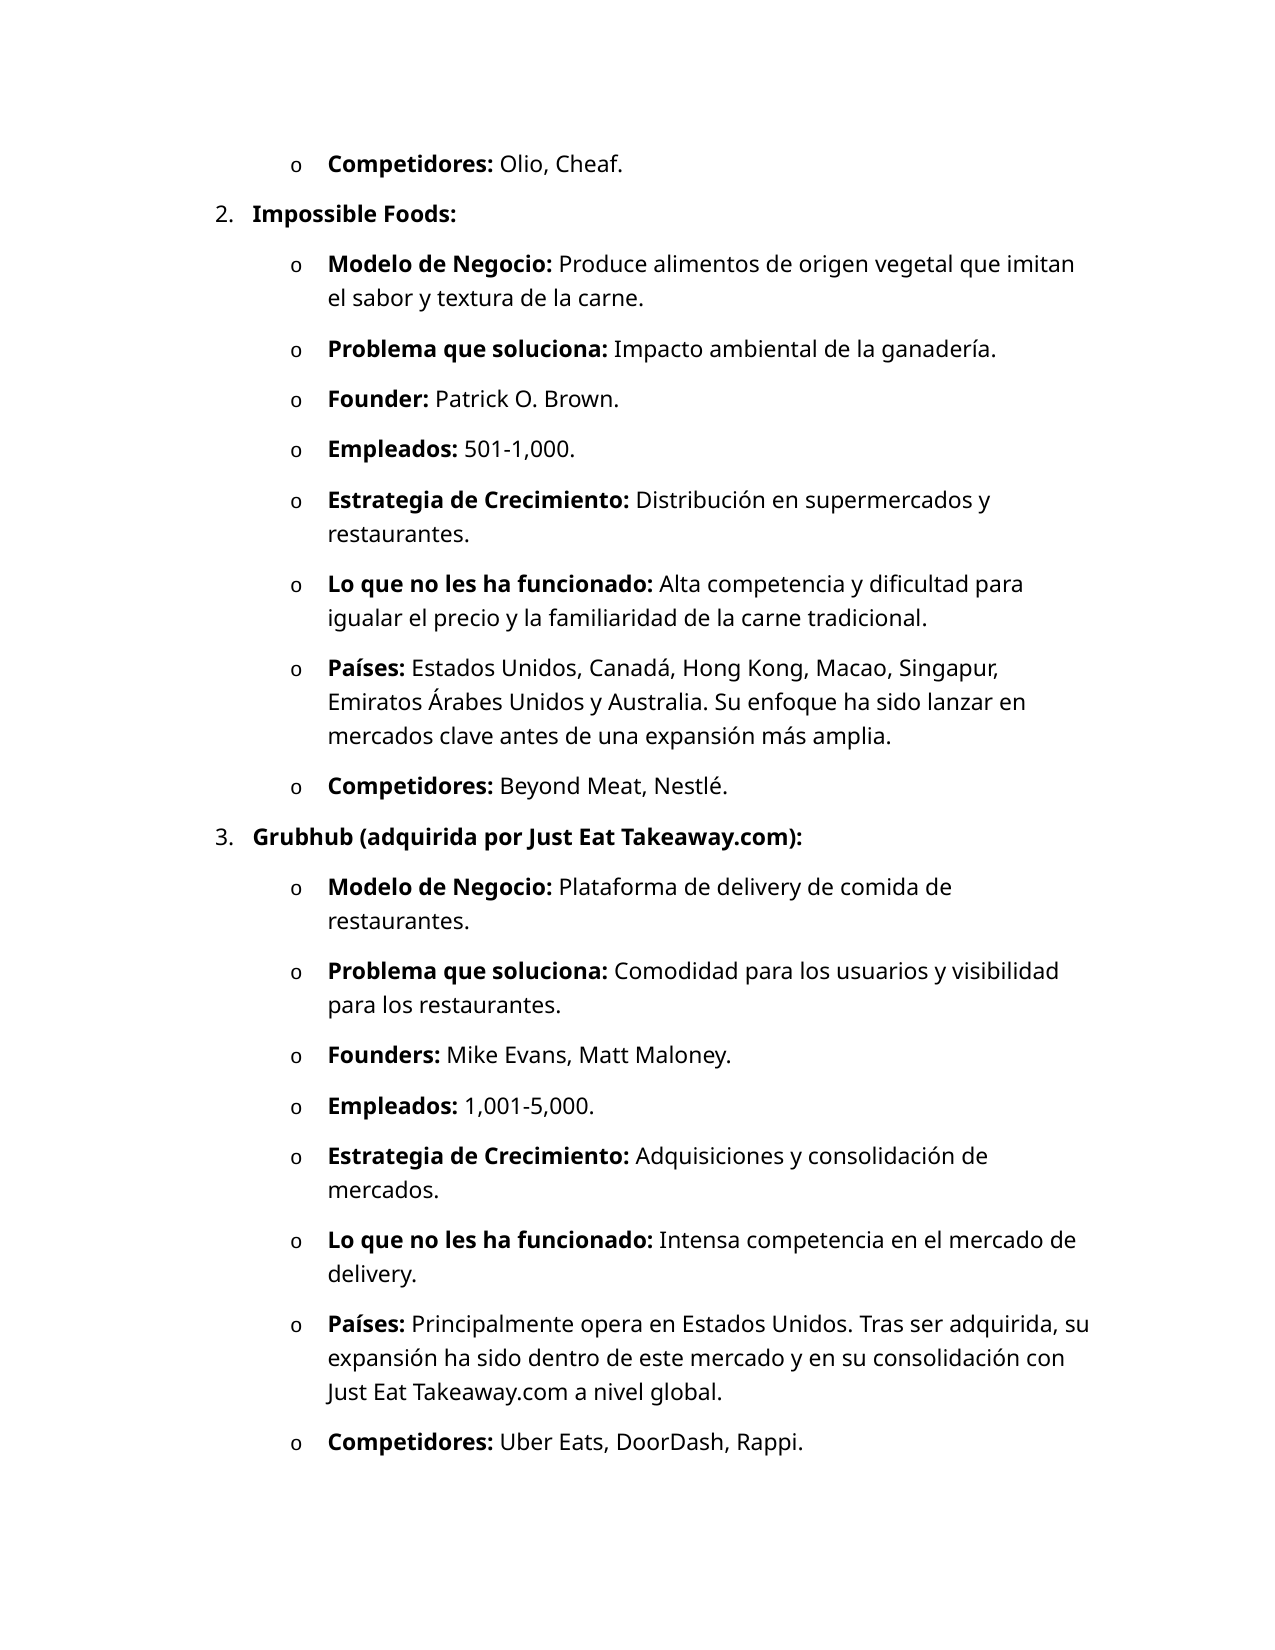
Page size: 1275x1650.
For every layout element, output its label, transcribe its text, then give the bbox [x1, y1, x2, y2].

list Lo que no les ha funcionado: Alta competencia y dificultad para igualar el precio y la familiaridad de la carne tradicional. [290, 568, 1098, 633]
list Competidores: Uber Eats, DoorDash, Rappi. [290, 1426, 1098, 1458]
list Modelo de Negocio: Produce alimentos de origen vegetal que imitan el sabor y textura de la carne. [290, 248, 1098, 313]
list Empleados: 501-1,000. [290, 433, 1098, 465]
list Estrategia de Crecimiento: Adquisiciones y consolidación de mercados. [290, 1140, 1098, 1205]
list Problema que soluciona: Impacto ambiental de la ganadería. [290, 333, 1098, 364]
list Founders: Mike Evans, Matt Maloney. [290, 1039, 1098, 1071]
list Founder: Patrick O. Brown. [290, 383, 1098, 414]
list Países: Principalmente opera en Estados Unidos. Tras ser adquirida, su expansión ha sido dentro de este mercado y en su consolidación con Just Eat Takeaway.com a nivel global. [290, 1308, 1098, 1407]
list Competidores: Olio, Cheaf. [290, 148, 1098, 179]
list Estrategia de Crecimiento: Distribución en supermercados y restaurantes. [290, 484, 1098, 549]
list Impossible Foods: [215, 198, 1098, 229]
list Modelo de Negocio: Plataforma de delivery de comida de restaurantes. [290, 871, 1098, 936]
list Lo que no les ha funcionado: Intensa competencia en el mercado de delivery. [290, 1224, 1098, 1289]
list Problema que soluciona: Comodidad para los usuarios y visibilidad para los restaurantes. [290, 955, 1098, 1020]
list Competidores: Beyond Meat, Nestlé. [290, 770, 1098, 801]
list Empleados: 1,001-5,000. [290, 1090, 1098, 1121]
list Grubhub (adquirida por Just Eat Takeaway.com): [215, 821, 1098, 852]
list Países: Estados Unidos, Canadá, Hong Kong, Macao, Singapur, Emiratos Árabes Unidos y Australia. Su enfoque ha sido lanzar en mercados clave antes de una expansión más amplia. [290, 652, 1098, 751]
